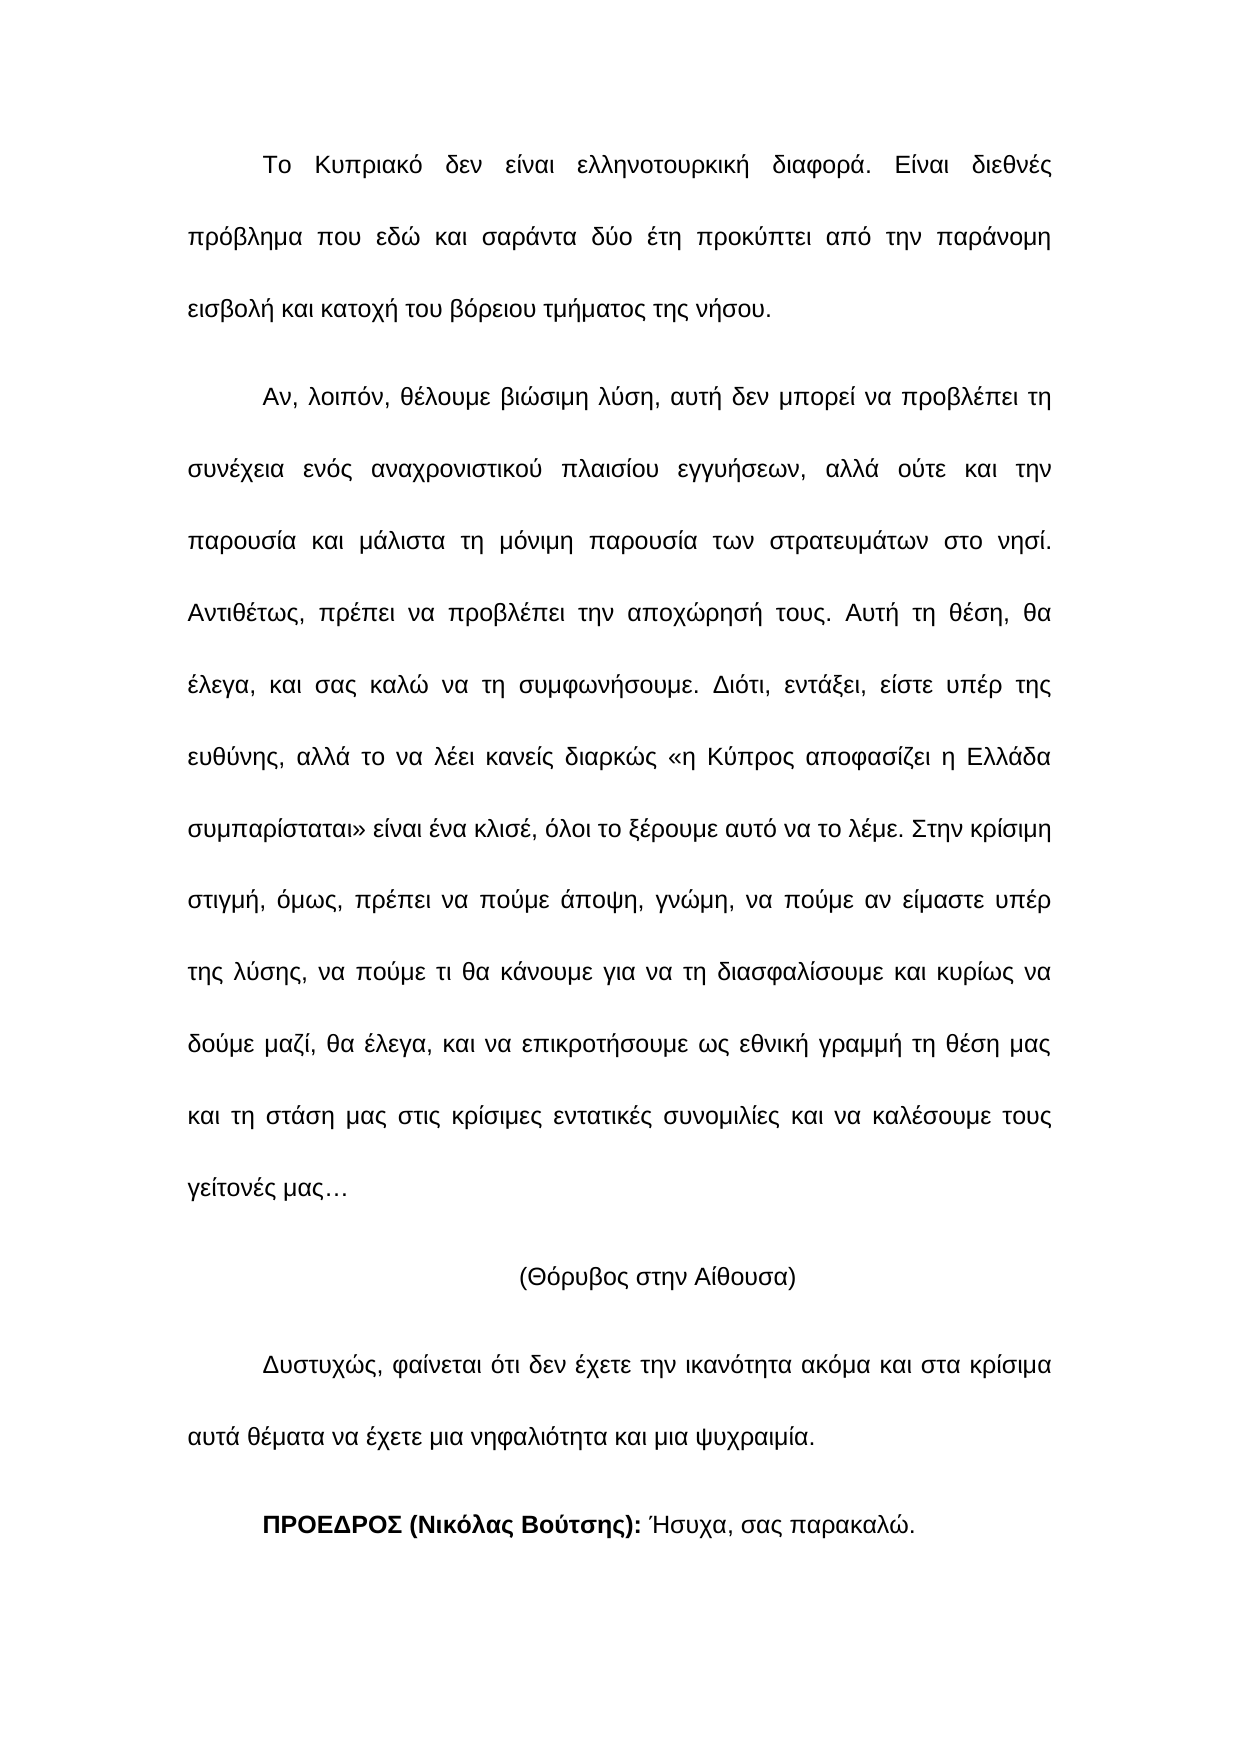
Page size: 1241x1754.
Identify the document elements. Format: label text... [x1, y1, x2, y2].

text Το Κυπριακό δεν είναι ελληνοτουρκική διαφορά. Είναι διεθνές πρόβλημα που εδώ και σαράντα δύο έτη προκύπτει από την παράνομη εισβολή και κατοχή του βόρειου τμήματος της νήσου. [187, 150, 1053, 322]
text Δυστυχώς, φαίνεται ότι δεν έχετε την ικανότητα ακόμα και στα κρίσιμα αυτά θέματα να έχετε μια νηφαλιότητα και μια ψυχραιμία. [187, 1350, 1053, 1451]
text Αν, λοιπόν, θέλουμε βιώσιμη λύση, αυτή δεν μπορεί να προβλέπει τη συνέχεια ενός αναχρονιστικού πλαισίου εγγυήσεων, αλλά ούτε και την παρουσία και μάλιστα τη μόνιμη παρουσία των στρατευμάτων στο νησί. Αντιθέτως, πρέπει να προβλέπει την αποχώρησή τους. Αυτή τη θέση, θα έλεγα, και σας καλώ να τη συμφωνήσουμε. Διότι, εντάξει, είστε υπέρ της ευθύνης, αλλά το να λέει κανείς διαρκώς «η Κύπρος αποφασίζει η Ελλάδα συμπαρίσταται» είναι ένα κλισέ, όλοι το ξέρουμε αυτό να το λέμε. Στην κρίσιμη στιγμή, όμως, πρέπει να πούμε άποψη, γνώμη, να πούμε αν είμαστε υπέρ της λύσης, να πούμε τι θα κάνουμε για να τη διασφαλίσουμε και κυρίως να δούμε μαζί, θα έλεγα, και να επικροτήσουμε ως εθνική γραμμή τη θέση μας και τη στάση μας στις κρίσιμες εντατικές συνομιλίες και να καλέσουμε τους γείτονές μας… [187, 382, 1053, 1202]
text ΠΡΟΕΔΡΟΣ (Νικόλας Βούτσης): Ήσυχα, σας παρακαλώ. [187, 1510, 1053, 1539]
text (Θόρυβος στην Αίθουσα) [187, 1261, 1053, 1290]
